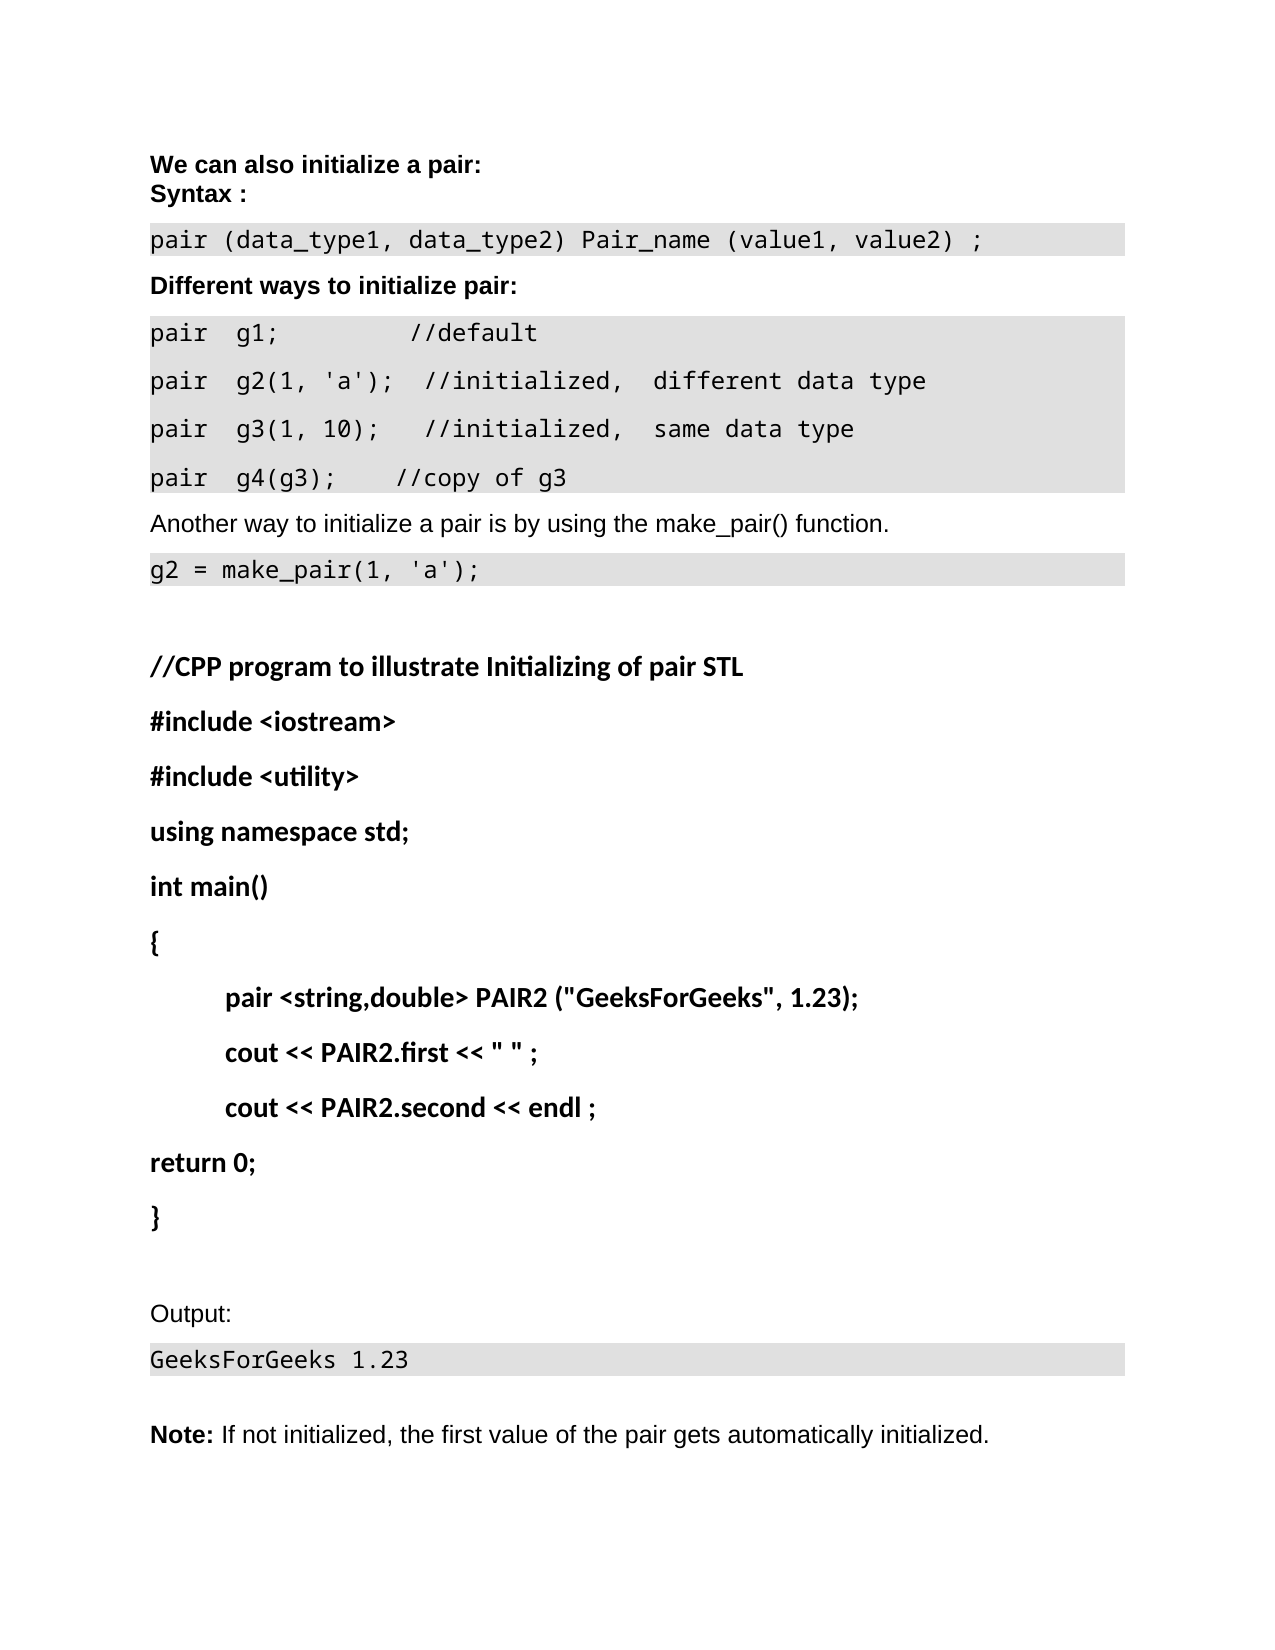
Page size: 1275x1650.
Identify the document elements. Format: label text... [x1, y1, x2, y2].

text using namespace std; [150, 813, 1125, 849]
text #include <utility> [150, 758, 1125, 794]
text cout << PAIR2.second << endl ; [150, 1089, 1125, 1124]
text cout << PAIR2.first << " " ; [150, 1034, 1125, 1069]
text We can also initialize a pair: Syntax : [150, 150, 1125, 207]
text Note: If not initialized, the first value of the pair gets automatically initialized. [150, 1420, 1125, 1449]
text #include <iostream> [150, 703, 1125, 739]
text pair (data_type1, data_type2) Pair_name (value1, value2) ; [150, 223, 1125, 256]
text pair g4(g3); //copy of g3 [150, 460, 1125, 493]
text Output: [150, 1299, 1125, 1327]
text Different ways to initialize pair: [150, 271, 1125, 300]
text pair g2(1, 'a'); //initialized, different data type [150, 364, 1125, 397]
text } [150, 1199, 1125, 1235]
text pair <string,double> PAIR2 ("GeeksForGeeks", 1.23); [150, 979, 1125, 1014]
text //CPP program to illustrate Initializing of pair STL [150, 648, 1125, 684]
text pair g1; //default [150, 316, 1125, 348]
text Another way to initialize a pair is by using the make_pair() function. [150, 509, 1125, 537]
text g2 = make_pair(1, 'a'); [150, 553, 1125, 586]
text GeeksForGeeks 1.23 [150, 1343, 1125, 1376]
text int main() [150, 868, 1125, 904]
text { [150, 924, 1125, 959]
text pair g3(1, 10); //initialized, same data type [150, 412, 1125, 445]
text return 0; [150, 1144, 1125, 1180]
